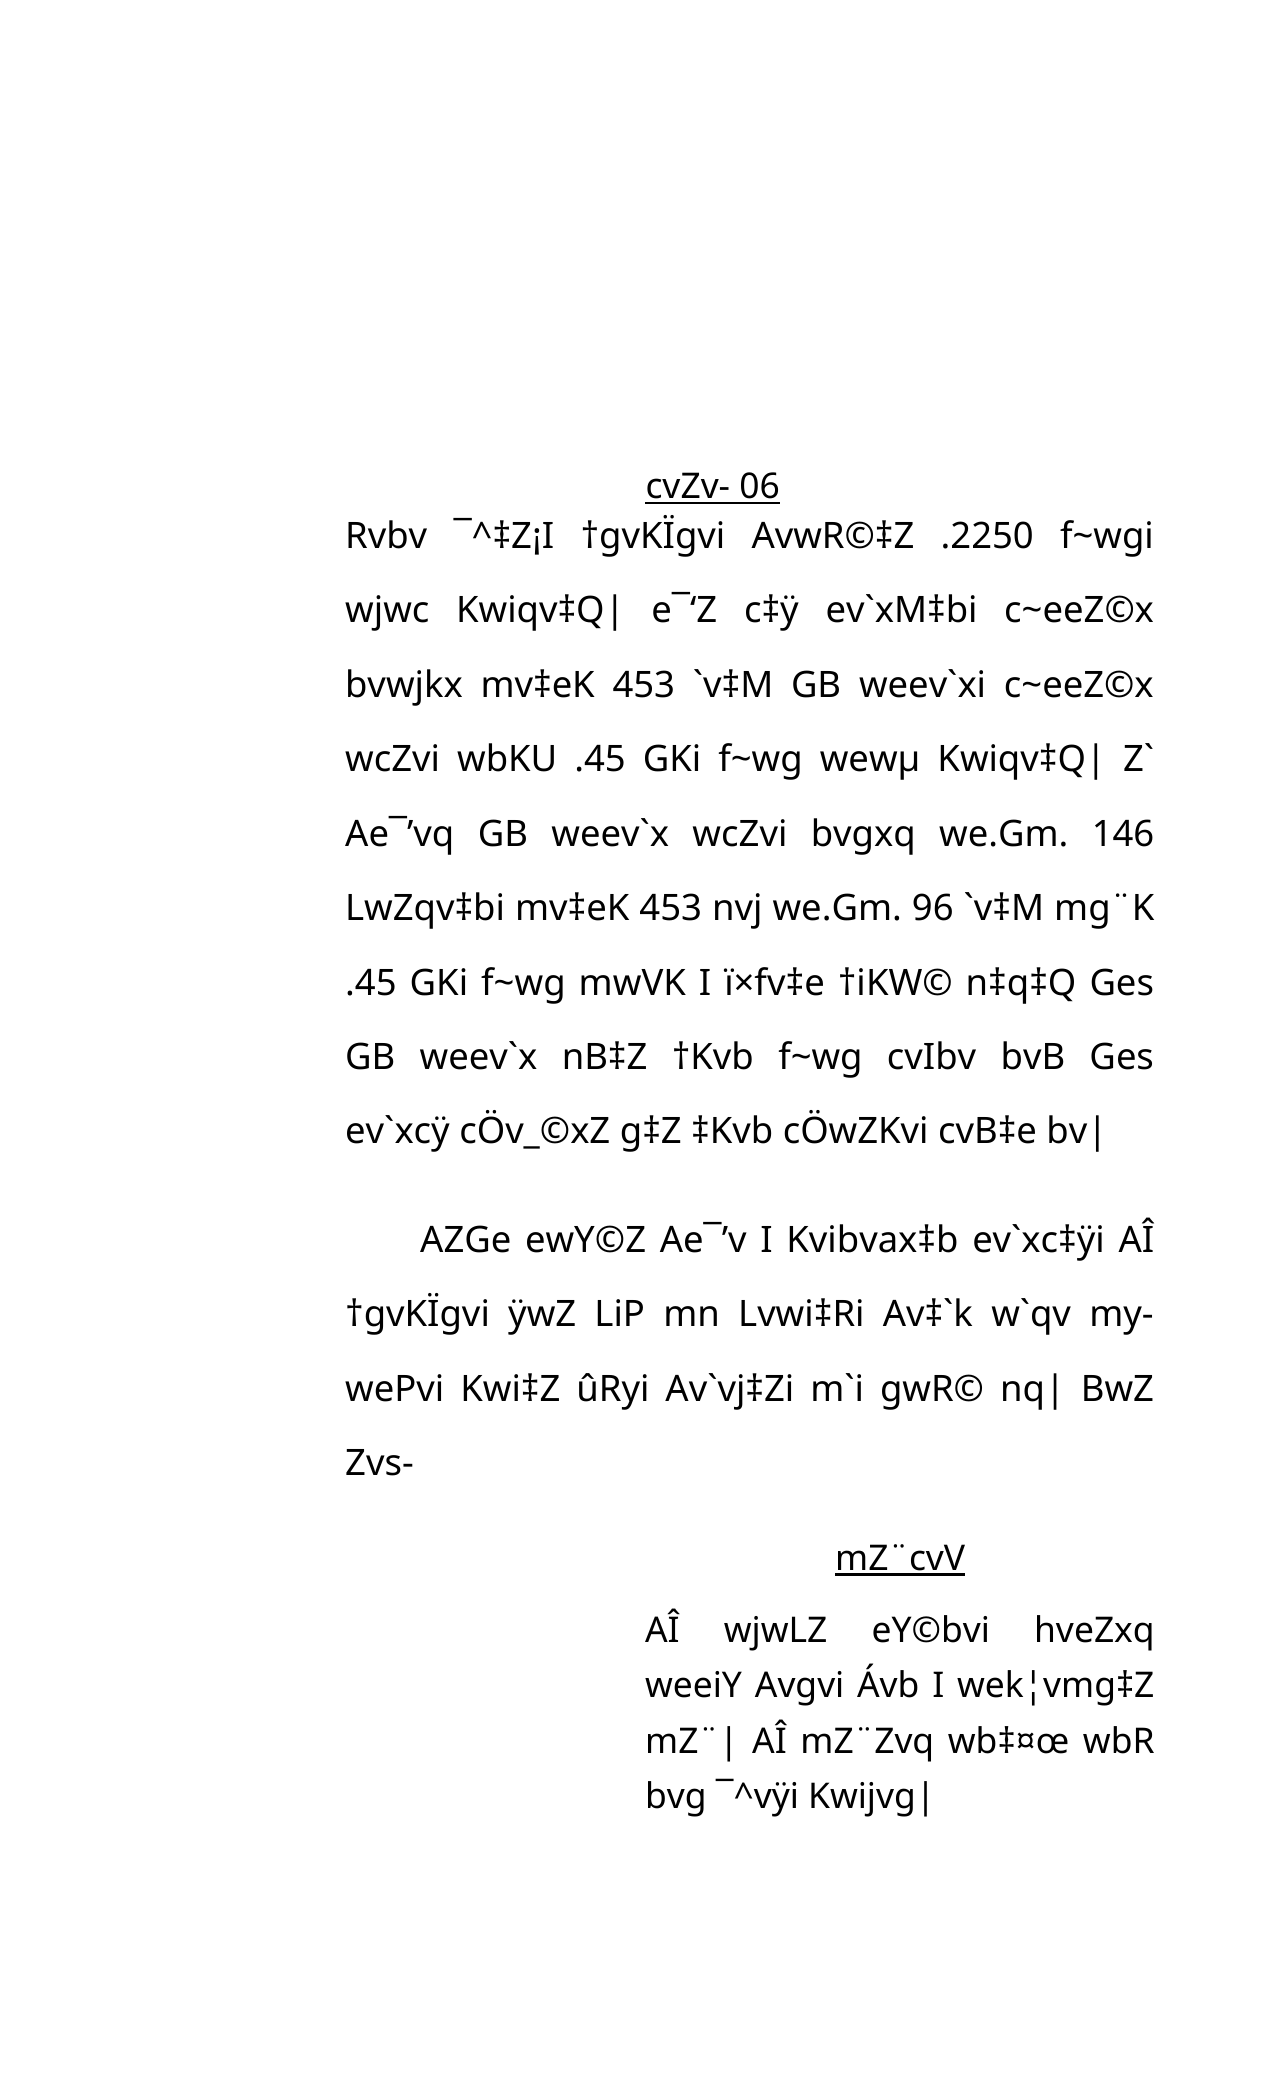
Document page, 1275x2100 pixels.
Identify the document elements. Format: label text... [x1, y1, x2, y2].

text AÎ wjwLZ eY©bvi hveZxq weeiY Avgvi Ávb I wek¦vmg‡Z mZ¨| AÎ mZ¨Zvq wb‡¤œ wbR bvg ¯^vÿi Kwijvg| [645, 1604, 1155, 1819]
list AZGe ewY©Z Ae¯’v I Kvibvax‡b ev`xc‡ÿi AÎ †gvKÏgvi ÿwZ LiP mn Lvwi‡Ri Av‡`k w`qv my-wePvi Kwi‡Z ûRyi Av`vj‡Zi m`i gwR© nq| BwZ Zvs- [345, 1213, 1155, 1487]
text mZ¨cvV [645, 1532, 1155, 1580]
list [307, 509, 1155, 1154]
